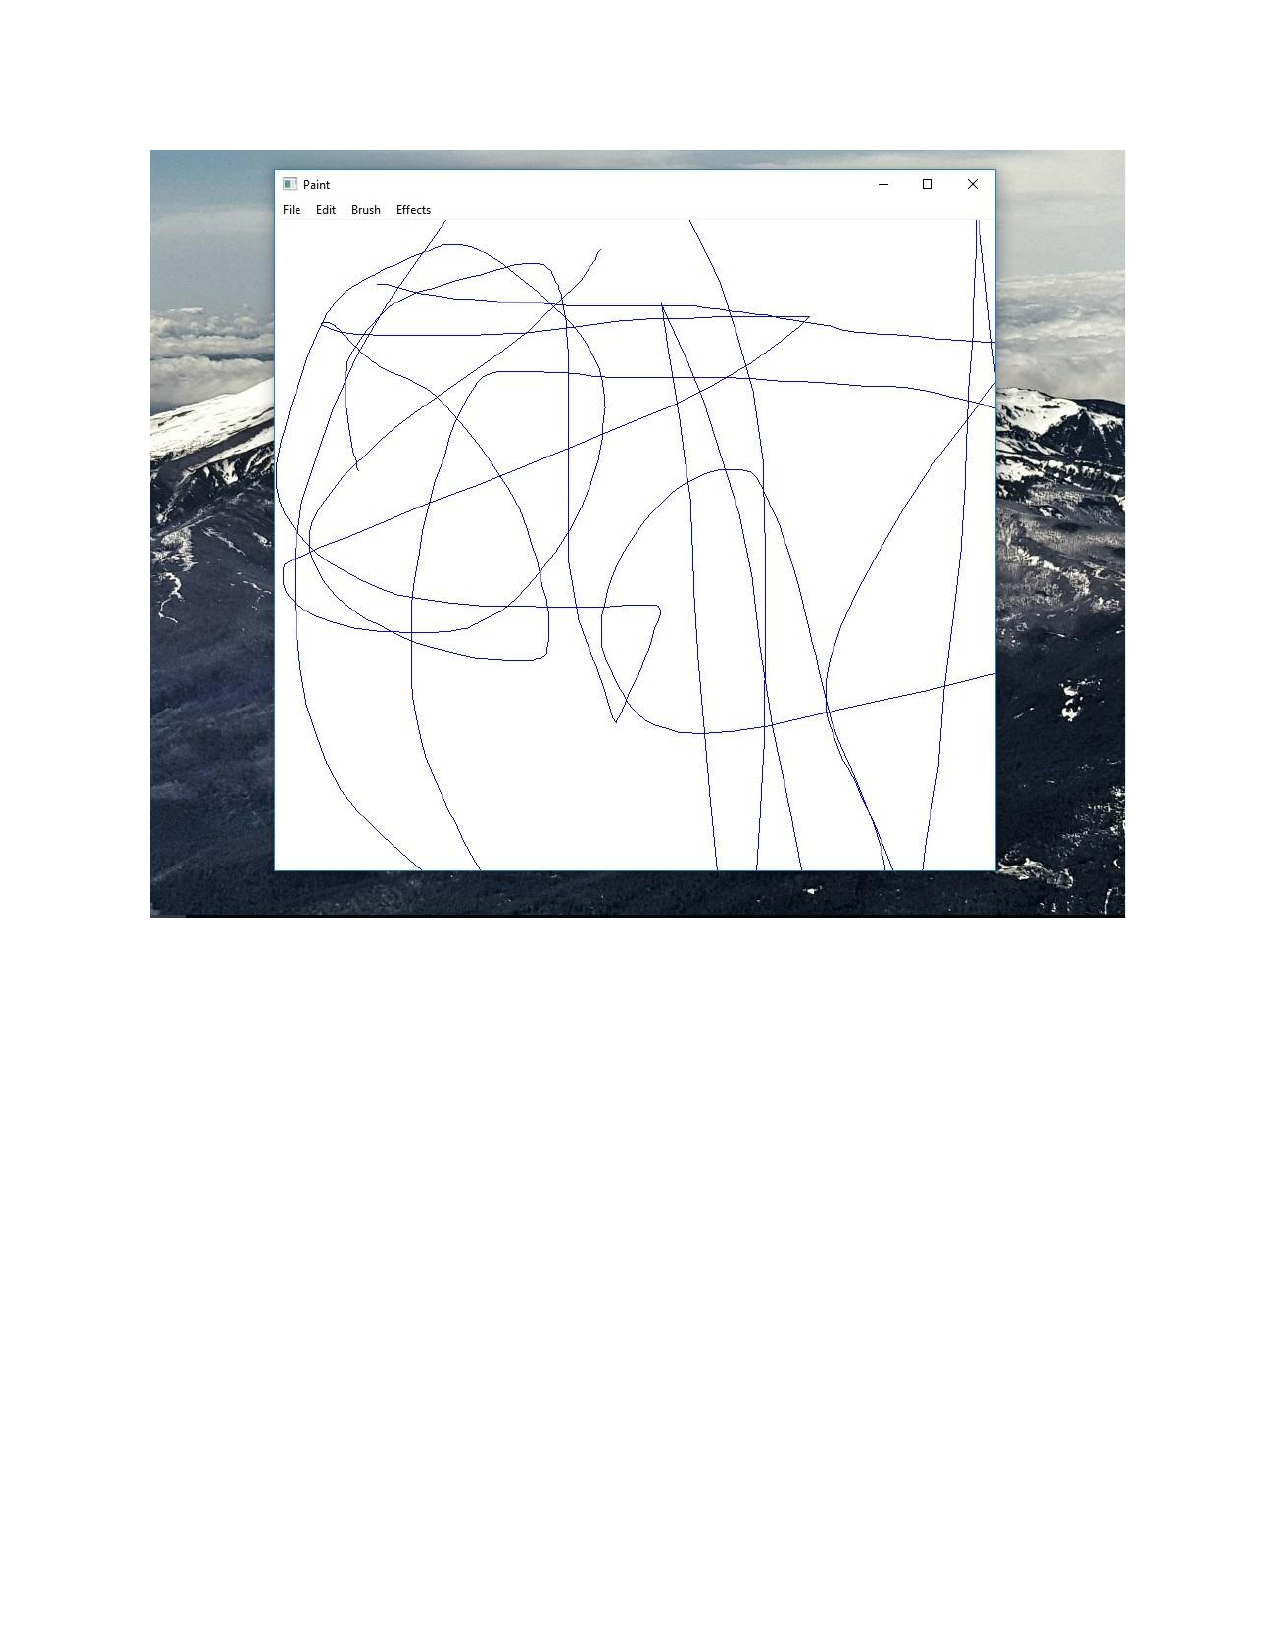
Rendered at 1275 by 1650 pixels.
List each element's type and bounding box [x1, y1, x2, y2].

picture [150, 150, 1125, 918]
